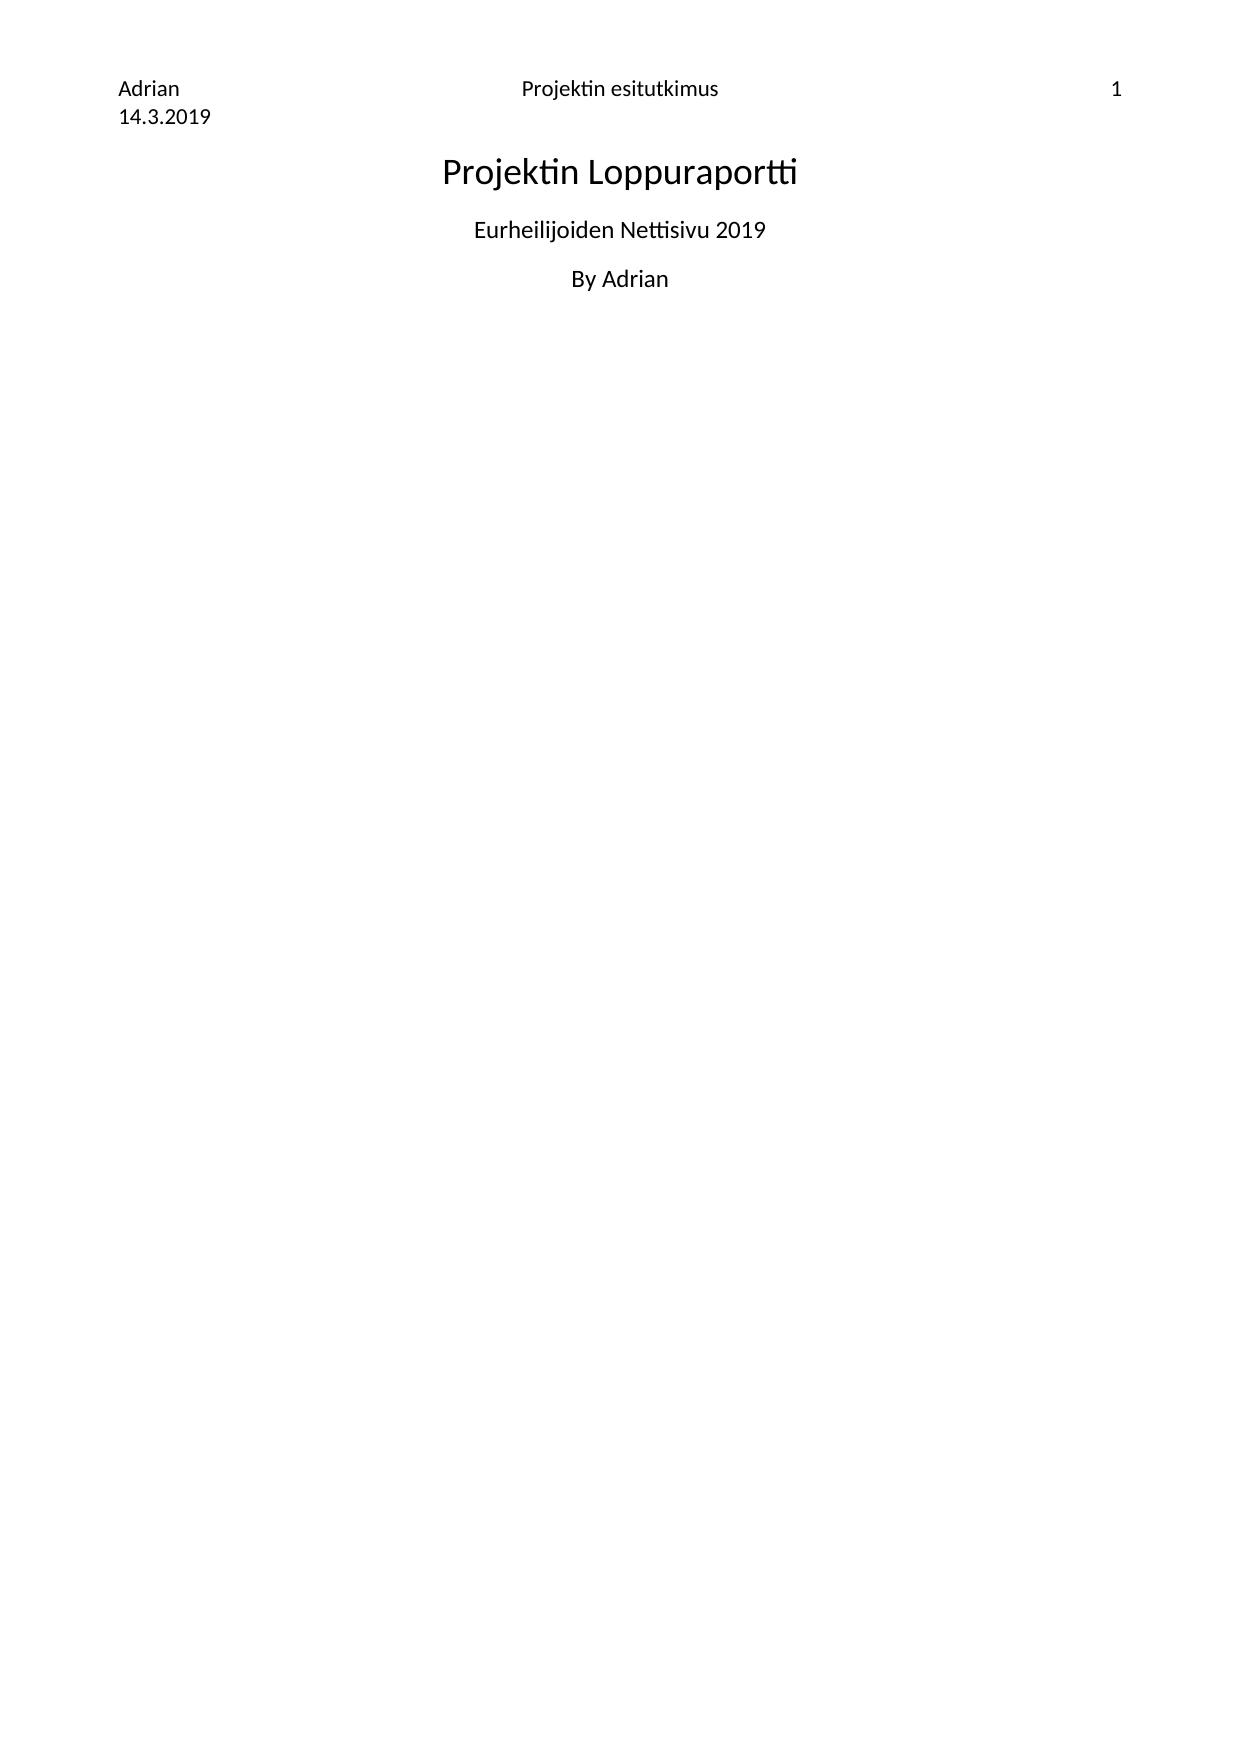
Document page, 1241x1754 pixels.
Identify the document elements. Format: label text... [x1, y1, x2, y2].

text Projektin Loppuraportti [118, 148, 1122, 193]
text By Adrian [118, 263, 1122, 294]
text Eurheilijoiden Nettisivu 2019 [118, 214, 1122, 244]
